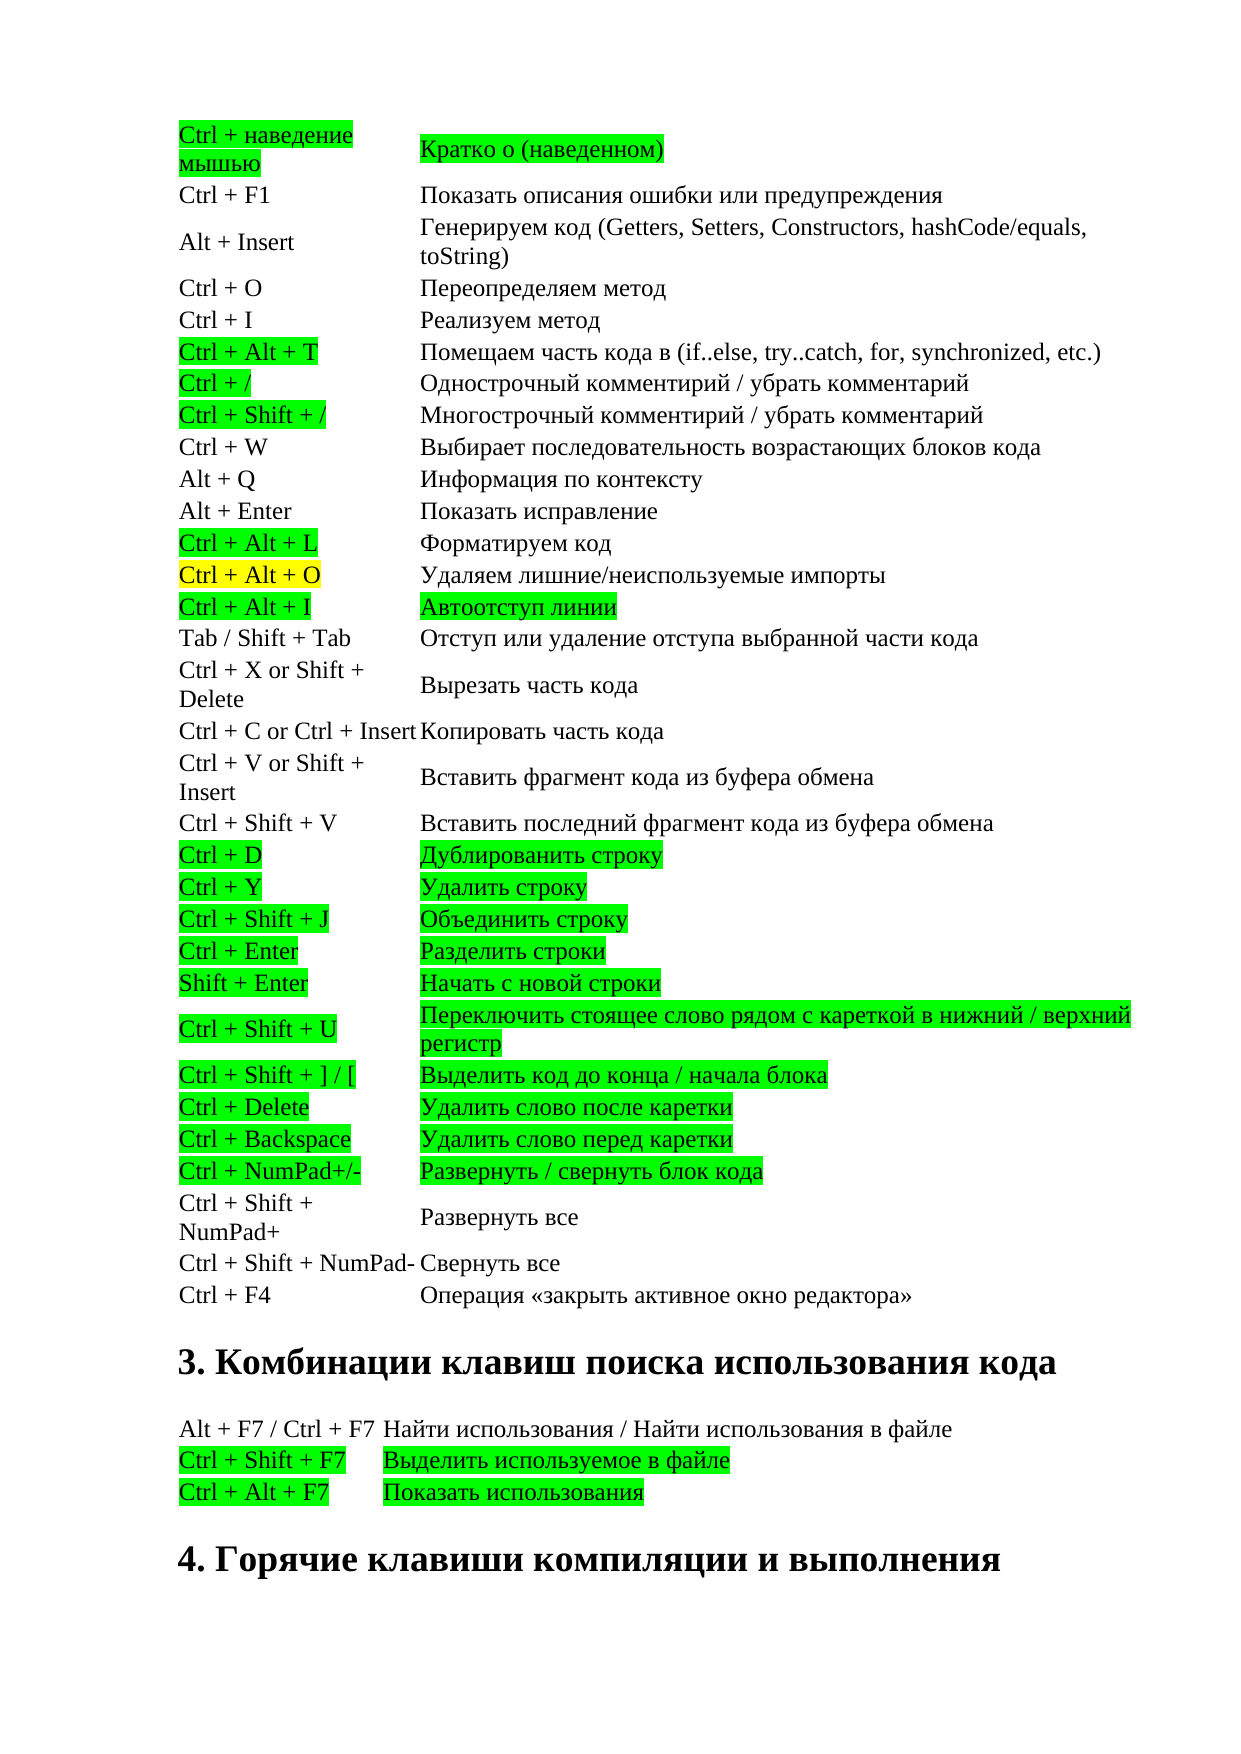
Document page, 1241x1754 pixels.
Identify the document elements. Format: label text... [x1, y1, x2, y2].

table_cell Кратко о (наведенном) [418, 118, 1152, 179]
table_cell Многострочный комментирий / убрать комментарий [418, 399, 1152, 431]
table_cell Переопределяем метод [418, 271, 1152, 303]
table_cell Ctrl + Y [177, 871, 418, 902]
table_cell Ctrl + F4 [177, 1279, 418, 1311]
table_cell Помещаем часть кода в (if..else, try..catch, for, synchronized, etc.) [418, 335, 1152, 367]
table_cell Ctrl + C or Ctrl + Insert [177, 714, 418, 746]
table_cell Ctrl + O [177, 271, 418, 303]
table_cell Ctrl + W [177, 431, 418, 462]
table_cell Выделить используемое в файле [381, 1444, 959, 1476]
table_cell Развернуть / свернуть блок кода [418, 1154, 1152, 1186]
table_cell Удаляем лишние/неиспользуемые импорты [418, 558, 1152, 590]
table_cell Ctrl + Shift + NumPad+ [177, 1186, 418, 1247]
table_cell Ctrl + Shift + / [177, 399, 418, 431]
table_cell Показать исправление [418, 494, 1152, 526]
table_cell Свернуть все [418, 1247, 1152, 1279]
table_cell Ctrl + Alt + F7 [177, 1476, 381, 1508]
table_cell Удалить строку [418, 871, 1152, 902]
table_cell Вставить последний фрагмент кода из буфера обмена [418, 807, 1152, 839]
table_cell Ctrl + Delete [177, 1091, 418, 1122]
table_cell Вставить фрагмент кода из буфера обмена [418, 746, 1152, 807]
table_cell Ctrl + X or Shift + Delete [177, 654, 418, 714]
table_cell Ctrl + I [177, 303, 418, 335]
table_cell Развернуть все [418, 1186, 1152, 1247]
table_cell Ctrl + Shift + NumPad- [177, 1247, 418, 1279]
table_cell Ctrl + Alt + O [177, 558, 418, 590]
table_cell Ctrl + Shift + ] / [ [177, 1059, 418, 1091]
table_cell Ctrl + Alt + L [177, 526, 418, 558]
table_cell Объединить строку [418, 903, 1152, 934]
table_cell Реализуем метод [418, 303, 1152, 335]
table_cell Ctrl + F1 [177, 179, 418, 211]
table_cell Генерируем код (Getters, Setters, Constructors, hashCode/equals, toString) [418, 211, 1152, 271]
table_cell Форматируем код [418, 526, 1152, 558]
table_cell Alt + Enter [177, 494, 418, 526]
table_cell Копировать часть кода [418, 714, 1152, 746]
table_cell Ctrl + Backspace [177, 1123, 418, 1154]
table_cell Выбирает последовательность возрастающих блоков кода [418, 431, 1152, 462]
table_cell Показать использования [381, 1476, 959, 1508]
table_cell Переключить стоящее слово рядом с кареткой в нижний / верхний регистр [418, 998, 1152, 1059]
table_cell Alt + Insert [177, 211, 418, 271]
table_cell Отступ или удаление отступа выбранной части кода [418, 622, 1152, 654]
table_header Найти использования / Найти использования в файле [381, 1412, 959, 1444]
text 3. Комбинации клавиш поиска использования кода [177, 1340, 1152, 1383]
table_cell Ctrl + Alt + T [177, 335, 418, 367]
table_cell Ctrl + Shift + F7 [177, 1444, 381, 1476]
table_cell Начать с новой строки [418, 966, 1152, 998]
table_cell Ctrl + V or Shift + Insert [177, 746, 418, 807]
table_cell Удалить слово после каретки [418, 1091, 1152, 1122]
table_cell Показать описания ошибки или предупреждения [418, 179, 1152, 211]
table_cell Операция «закрыть активное окно редактора» [418, 1279, 1152, 1311]
table_cell Ctrl + Shift + V [177, 807, 418, 839]
table_cell Информация по контексту [418, 463, 1152, 494]
table_cell Вырезать часть кода [418, 654, 1152, 714]
table_cell Разделить строки [418, 934, 1152, 966]
table_cell Автоотступ линии [418, 590, 1152, 622]
table_cell Ctrl + Enter [177, 934, 418, 966]
table_cell Дублированить строку [418, 839, 1152, 871]
table_cell Ctrl + Shift + U [177, 998, 418, 1059]
table_cell Удалить слово перед каретки [418, 1123, 1152, 1154]
table_cell Однострочный комментирий / убрать комментарий [418, 367, 1152, 399]
table_cell Tab / Shift + Tab [177, 622, 418, 654]
table_cell Ctrl + NumPad+/- [177, 1154, 418, 1186]
table_cell Ctrl + наведение мышью [177, 118, 418, 179]
text 4. Горячие клавиши компиляции и выполнения [177, 1537, 1152, 1580]
table_cell Ctrl + Shift + J [177, 903, 418, 934]
table_cell Выделить код до конца / начала блока [418, 1059, 1152, 1091]
table_header Alt + F7 / Ctrl + F7 [177, 1412, 381, 1444]
table_cell Ctrl + Alt + I [177, 590, 418, 622]
table_cell Ctrl + / [177, 367, 418, 399]
table_cell Shift + Enter [177, 966, 418, 998]
table_cell Alt + Q [177, 463, 418, 494]
table_cell Ctrl + D [177, 839, 418, 871]
